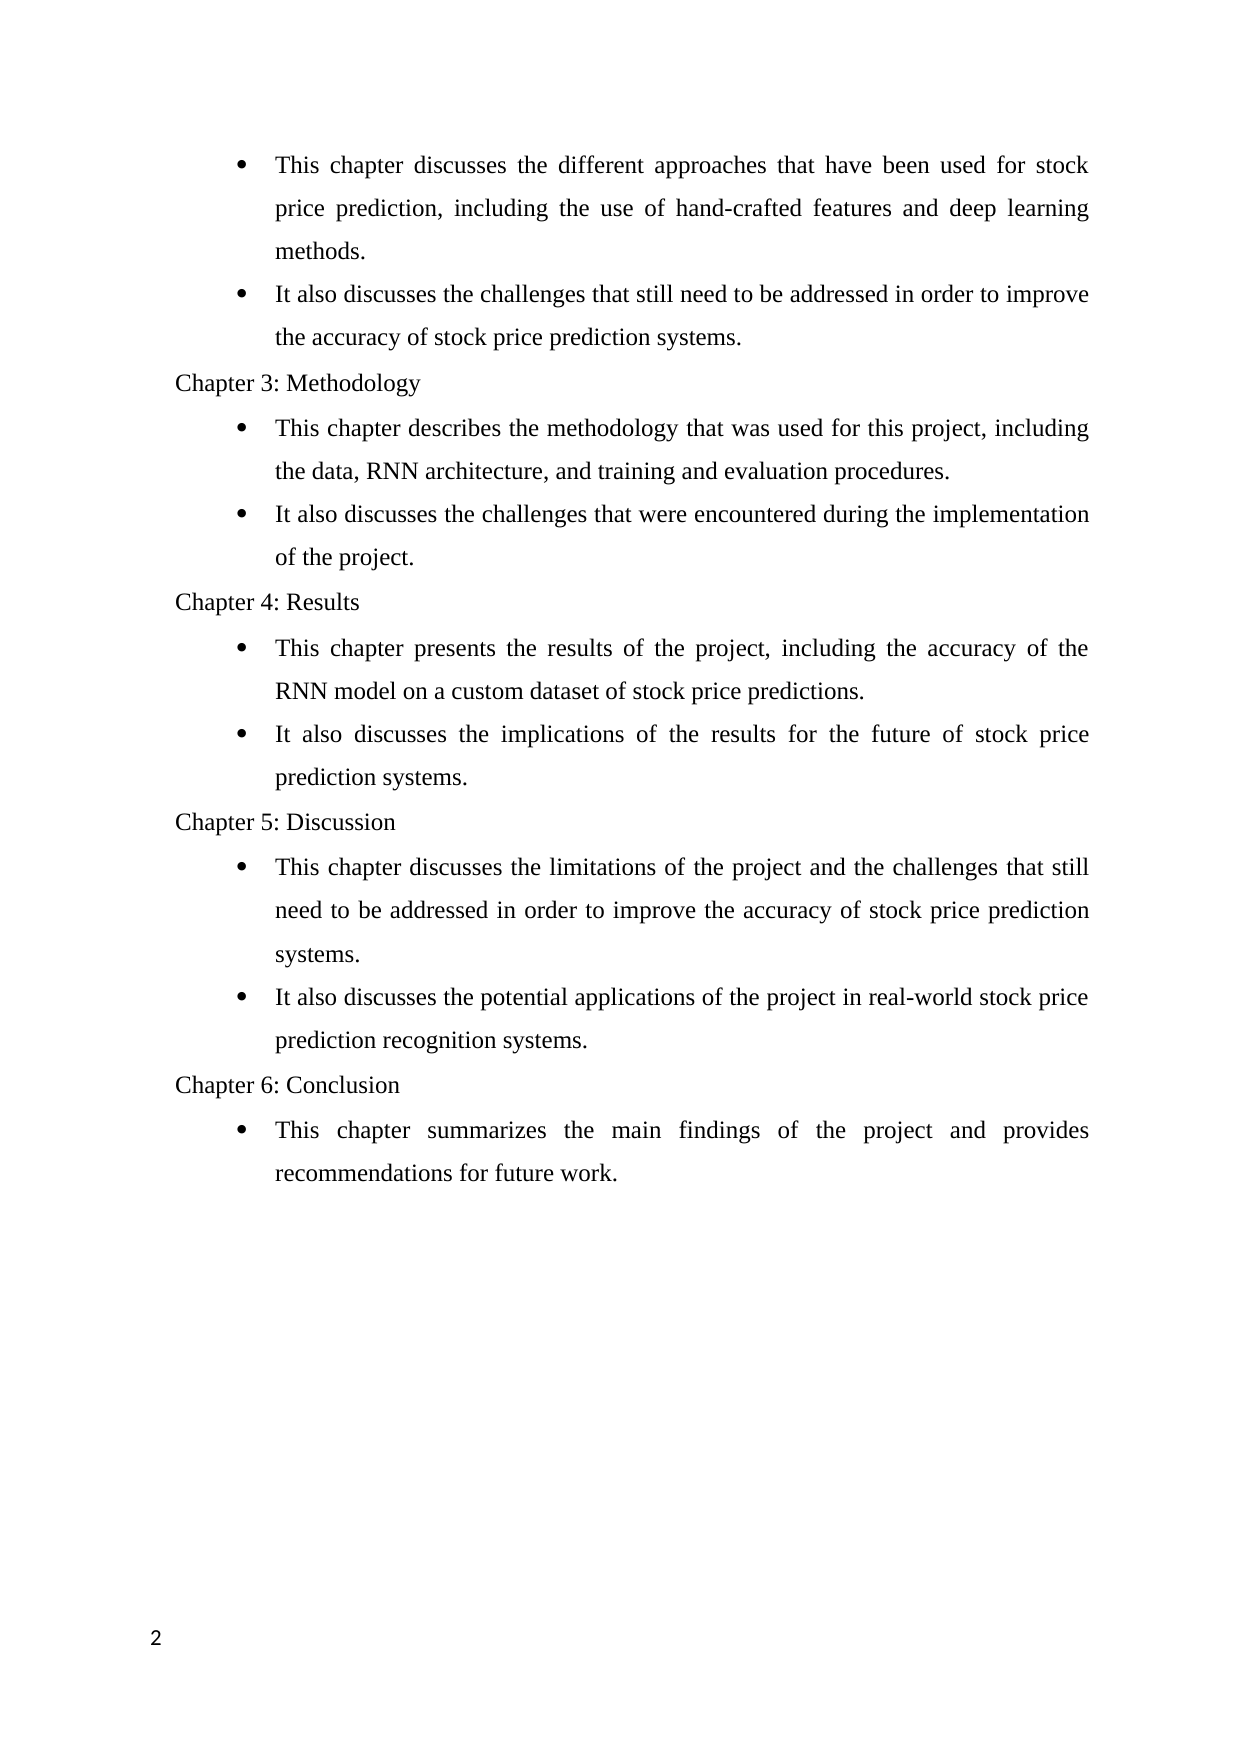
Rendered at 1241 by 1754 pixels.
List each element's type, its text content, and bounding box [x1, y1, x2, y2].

list It also discusses the potential applications of the project in real-world stock price prediction recognition systems. [237, 982, 1090, 1054]
list This chapter presents the results of the project, including the accuracy of the RNN model on a custom dataset of stock price predictions. [237, 633, 1090, 704]
list This chapter describes the methodology that was used for this project, including the data, RNN architecture, and training and evaluation procedures. [237, 413, 1090, 485]
text Chapter 5: Discussion [150, 807, 1090, 836]
text Chapter 6: Conclusion [150, 1070, 1090, 1099]
list This chapter discusses the limitations of the project and the challenges that still need to be addressed in order to improve the accuracy of stock price prediction systems. [237, 852, 1090, 967]
text Chapter 3: Methodology [150, 368, 1090, 396]
list It also discusses the challenges that still need to be addressed in order to improve the accuracy of stock price prediction systems. [237, 279, 1090, 351]
list It also discusses the challenges that were encountered during the implementation of the project. [237, 499, 1090, 571]
list This chapter discusses the different approaches that have been used for stock price prediction, including the use of hand-crafted features and deep learning methods. [237, 150, 1090, 265]
list This chapter summarizes the main findings of the project and provides recommendations for future work. [237, 1115, 1090, 1187]
text Chapter 4: Results [150, 587, 1090, 616]
list It also discusses the implications of the results for the future of stock price prediction systems. [237, 719, 1090, 791]
